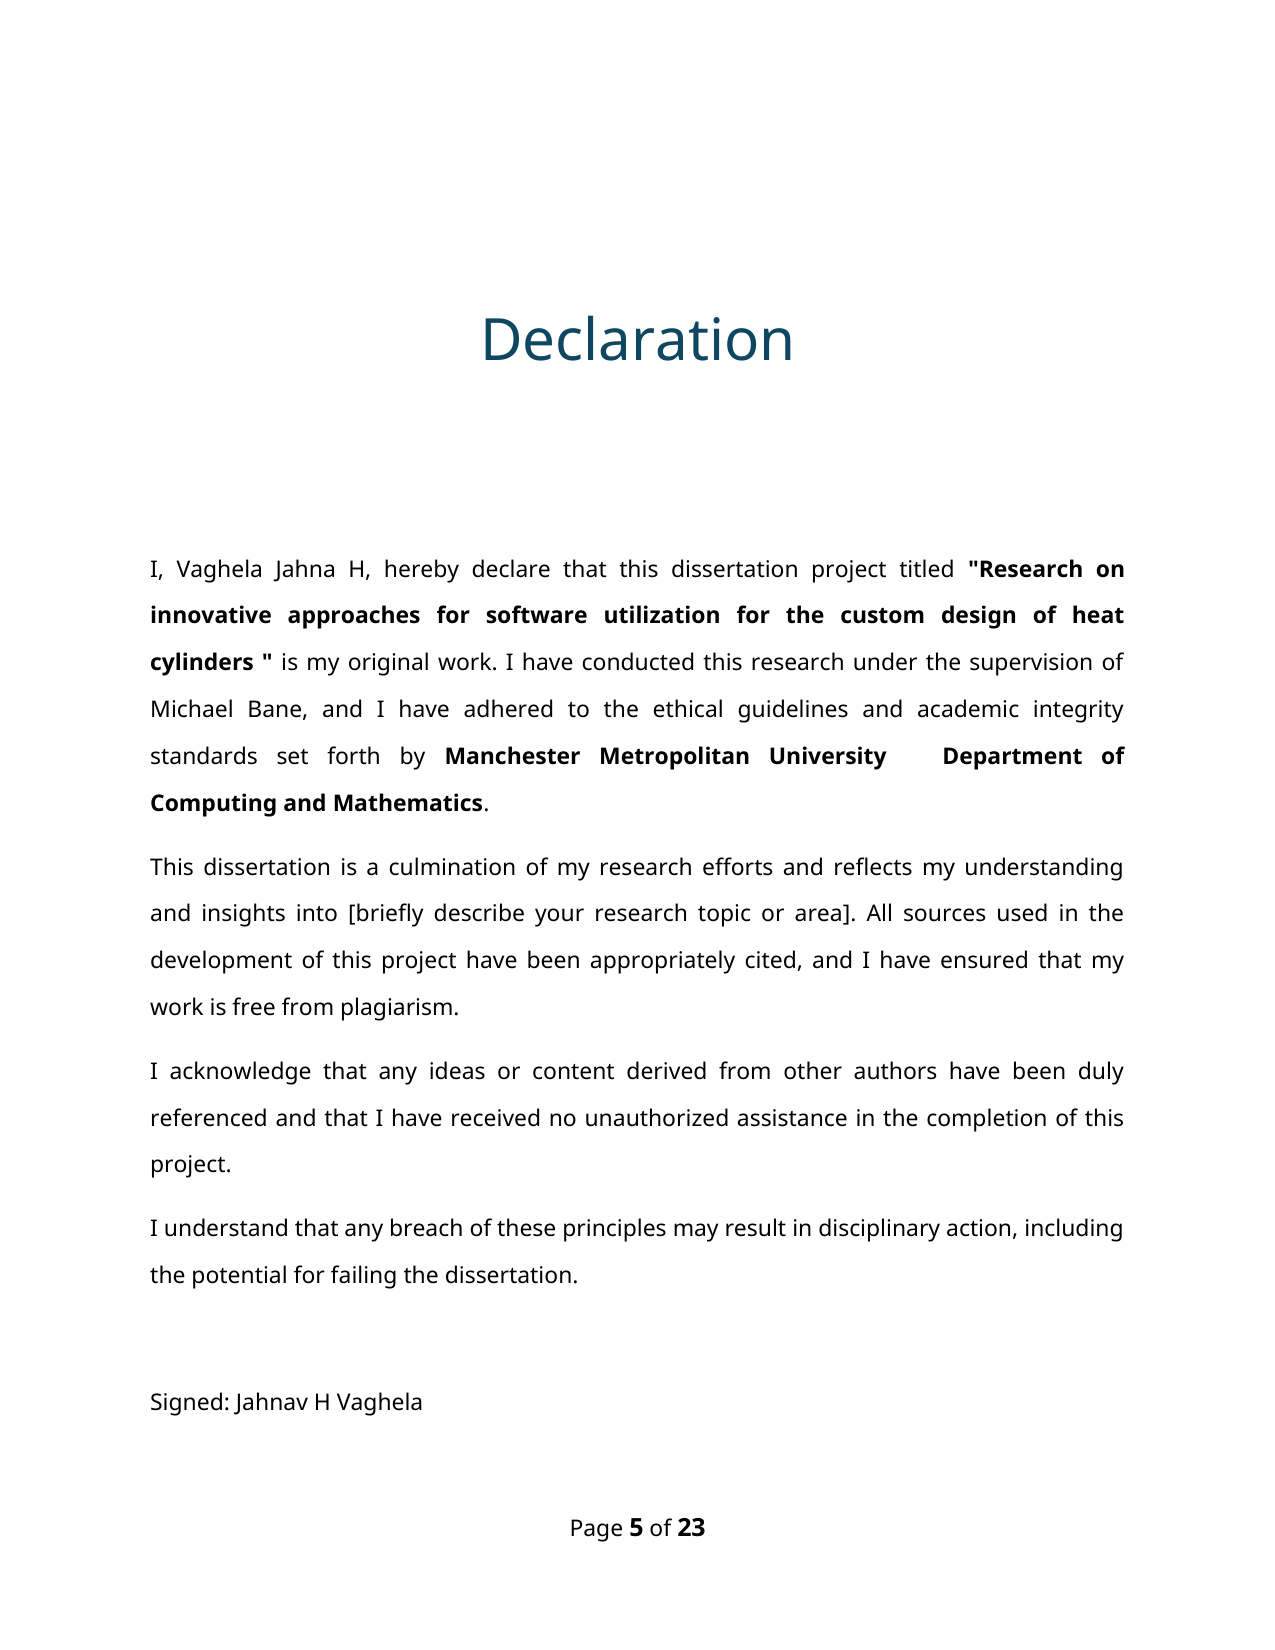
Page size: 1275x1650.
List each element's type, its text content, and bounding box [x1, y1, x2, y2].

text Signed: Jahnav H Vaghela [150, 1386, 1125, 1417]
text I acknowledge that any ideas or content derived from other authors have been duly referenced and that I have received no unauthorized assistance in the completion of this project. [150, 1054, 1125, 1179]
subtitle Declaration [150, 298, 1125, 377]
text I understand that any breach of these principles may result in disciplinary action, including the potential for failing the dissertation. [150, 1212, 1125, 1290]
text This dissertation is a culmination of my research efforts and reflects my understanding and insights into [briefly describe your research topic or area]. All sources used in the development of this project have been appropriately cited, and I have ensured that my work is free from plagiarism. [150, 850, 1125, 1022]
text I, Vaghela Jahna H, hereby declare that this dissertation project titled "Research on innovative approaches for software utilization for the custom design of heat cylinders " is my original work. I have conducted this research under the supervision of Michael Bane, and I have adhered to the ethical guidelines and academic integrity standards set forth by Manchester Metropolitan University Department of Computing and Mathematics. [150, 552, 1125, 818]
